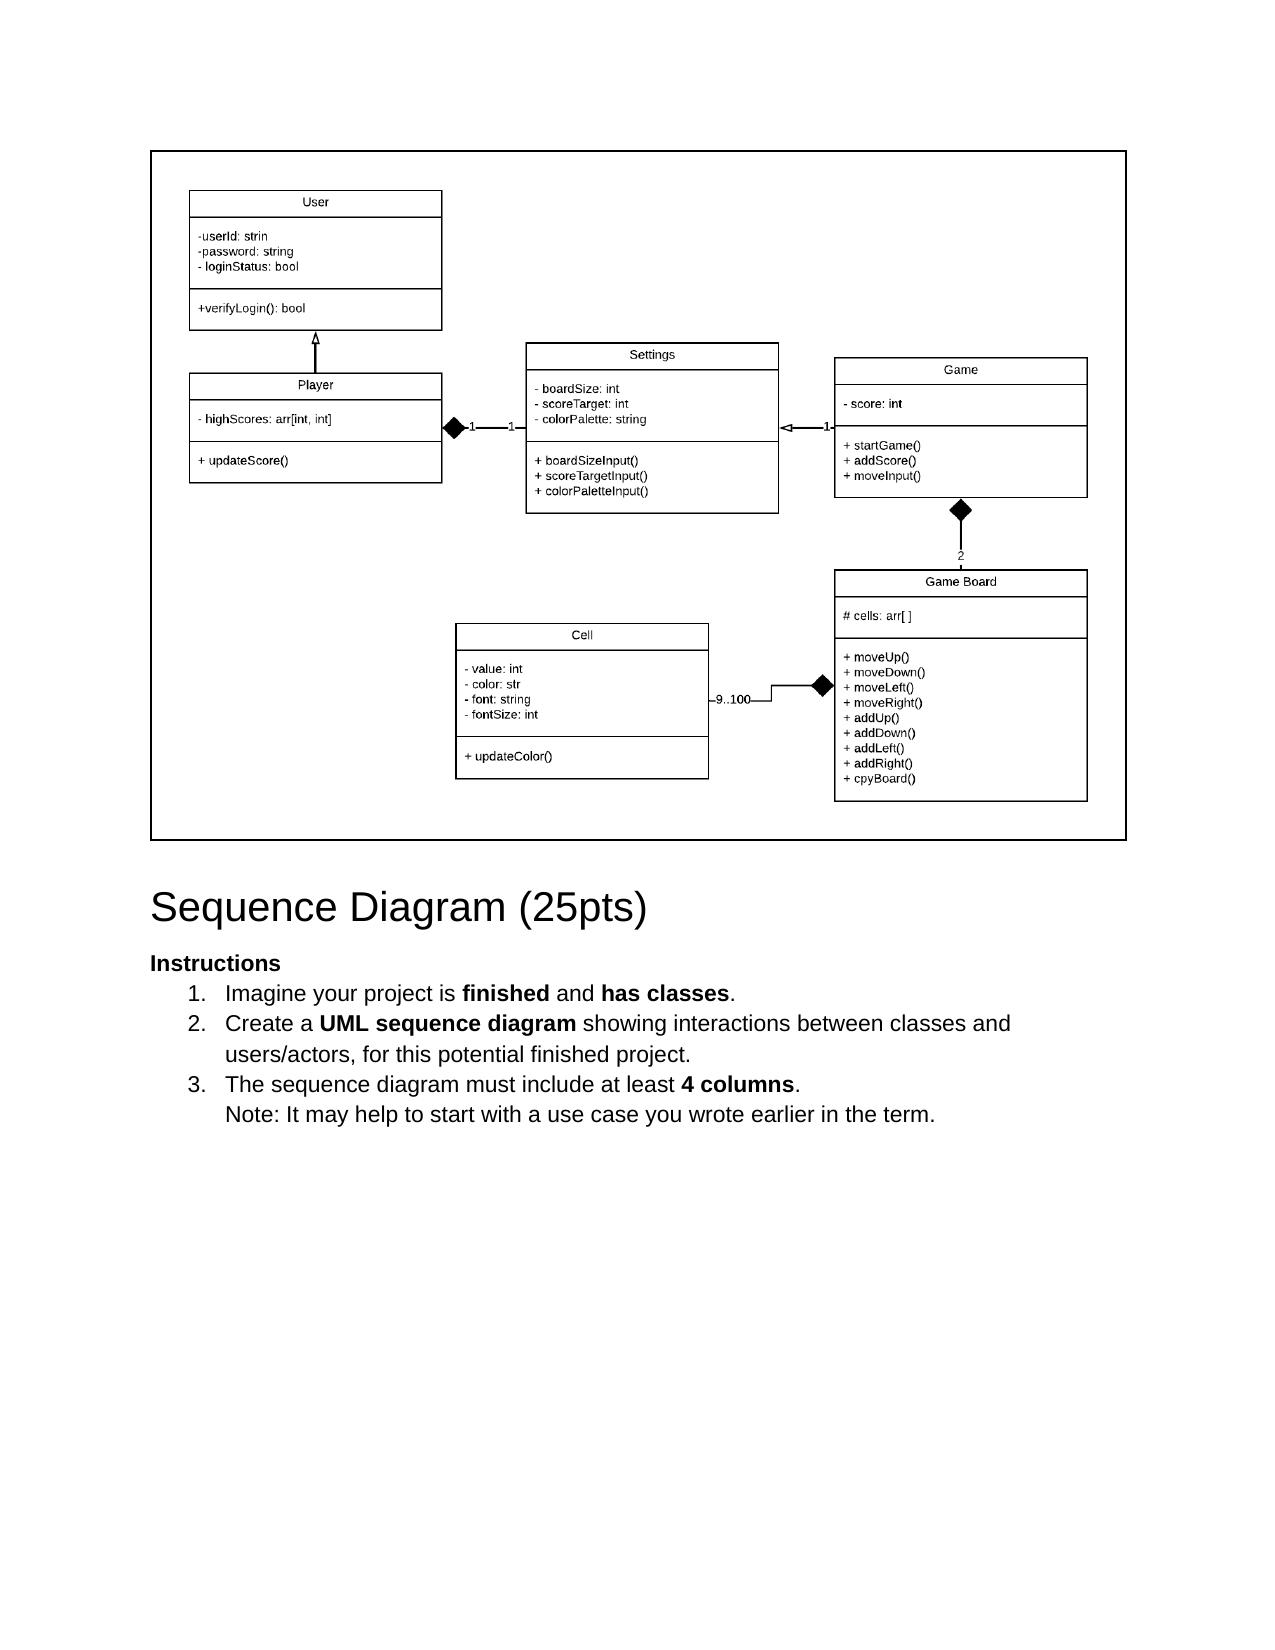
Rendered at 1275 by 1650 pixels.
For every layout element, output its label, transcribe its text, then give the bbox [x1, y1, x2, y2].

picture [161, 162, 1115, 829]
subtitle Sequence Diagram (25pts) [150, 882, 1125, 930]
list The sequence diagram must include at least 4 columns. [187, 1071, 1125, 1097]
table_header [152, 152, 1125, 838]
text Note: It may help to start with a use case you wrote earlier in the term. [225, 1101, 1125, 1127]
text Instructions [150, 950, 1125, 976]
list Create a UML sequence diagram showing interactions between classes and users/actors, for this potential finished project. [187, 1010, 1125, 1067]
list Imagine your project is finished and has classes. [187, 980, 1125, 1006]
